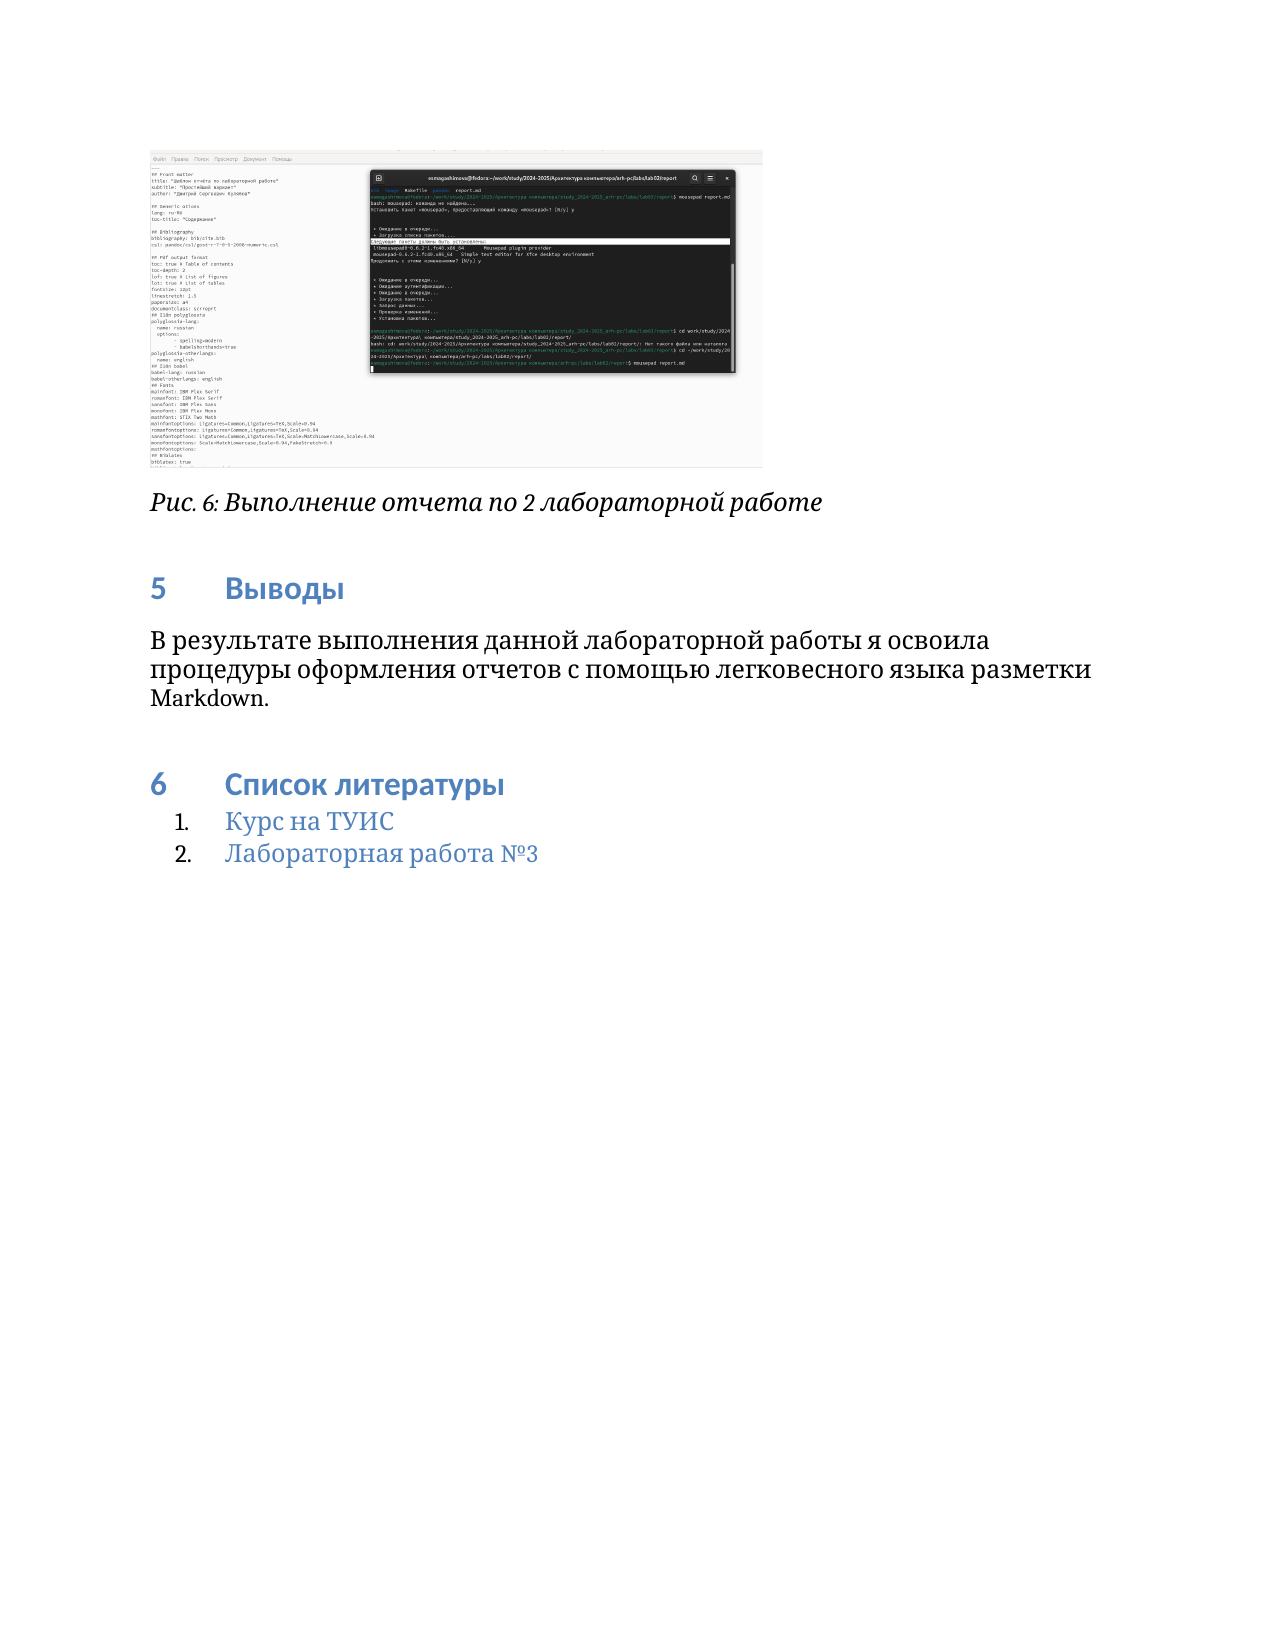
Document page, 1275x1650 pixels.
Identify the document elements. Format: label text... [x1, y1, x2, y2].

list Курс на ТУИС [175, 807, 1125, 836]
text Рис. 6: Выполнение отчета по 2 лабораторной работе [150, 488, 1125, 517]
text В результате выполнения данной лабораторной работы я освоила процедуры оформления отчетов с помощью легковесного языка разметки Markdown. [150, 627, 1125, 713]
subtitle 5 Выводы [150, 567, 1125, 608]
subtitle 6 Список литературы [150, 763, 1125, 804]
picture [150, 150, 763, 468]
list Лабораторная работа №3 [175, 840, 1125, 869]
